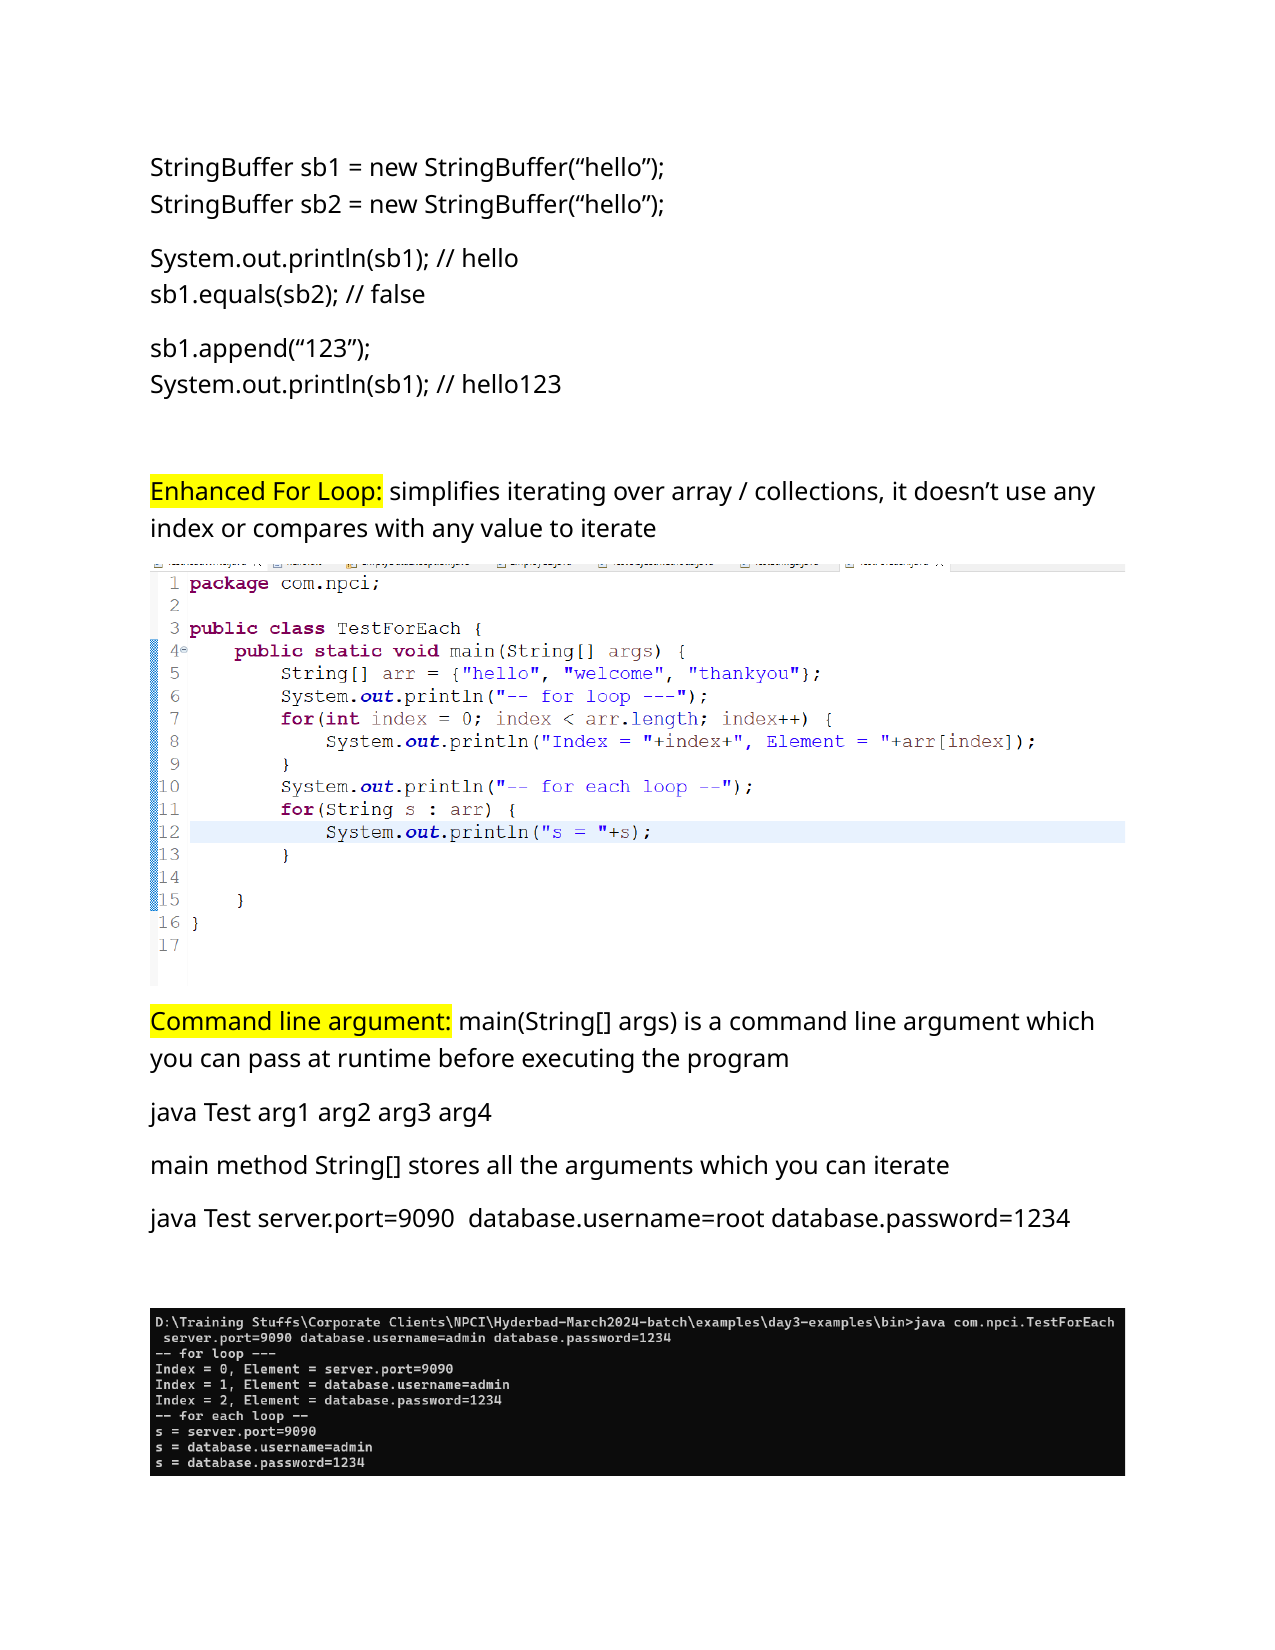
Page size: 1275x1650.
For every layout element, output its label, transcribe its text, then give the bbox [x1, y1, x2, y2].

text StringBuffer sb1 = new StringBuffer(“hello”); StringBuffer sb2 = new StringBuffer(“hello”); [150, 150, 1125, 221]
text sb1.append(“123”); System.out.println(sb1); // hello123 [150, 330, 1125, 401]
picture [150, 564, 1125, 986]
text Command line argument: main(String[] args) is a command line argument which you can pass at runtime before executing the program [150, 1004, 1125, 1075]
text System.out.println(sb1); // hello sb1.equals(sb2); // false [150, 240, 1125, 311]
text java Test arg1 arg2 arg3 arg4 [150, 1094, 1125, 1128]
picture [150, 1308, 1125, 1476]
text main method String[] stores all the arguments which you can iterate [150, 1148, 1125, 1182]
text java Test server.port=9090 database.username=root database.password=1234 [150, 1201, 1125, 1235]
text Enhanced For Loop: simplifies iterating over array / collections, it doesn’t use any index or compares with any value to iterate [150, 474, 1125, 545]
